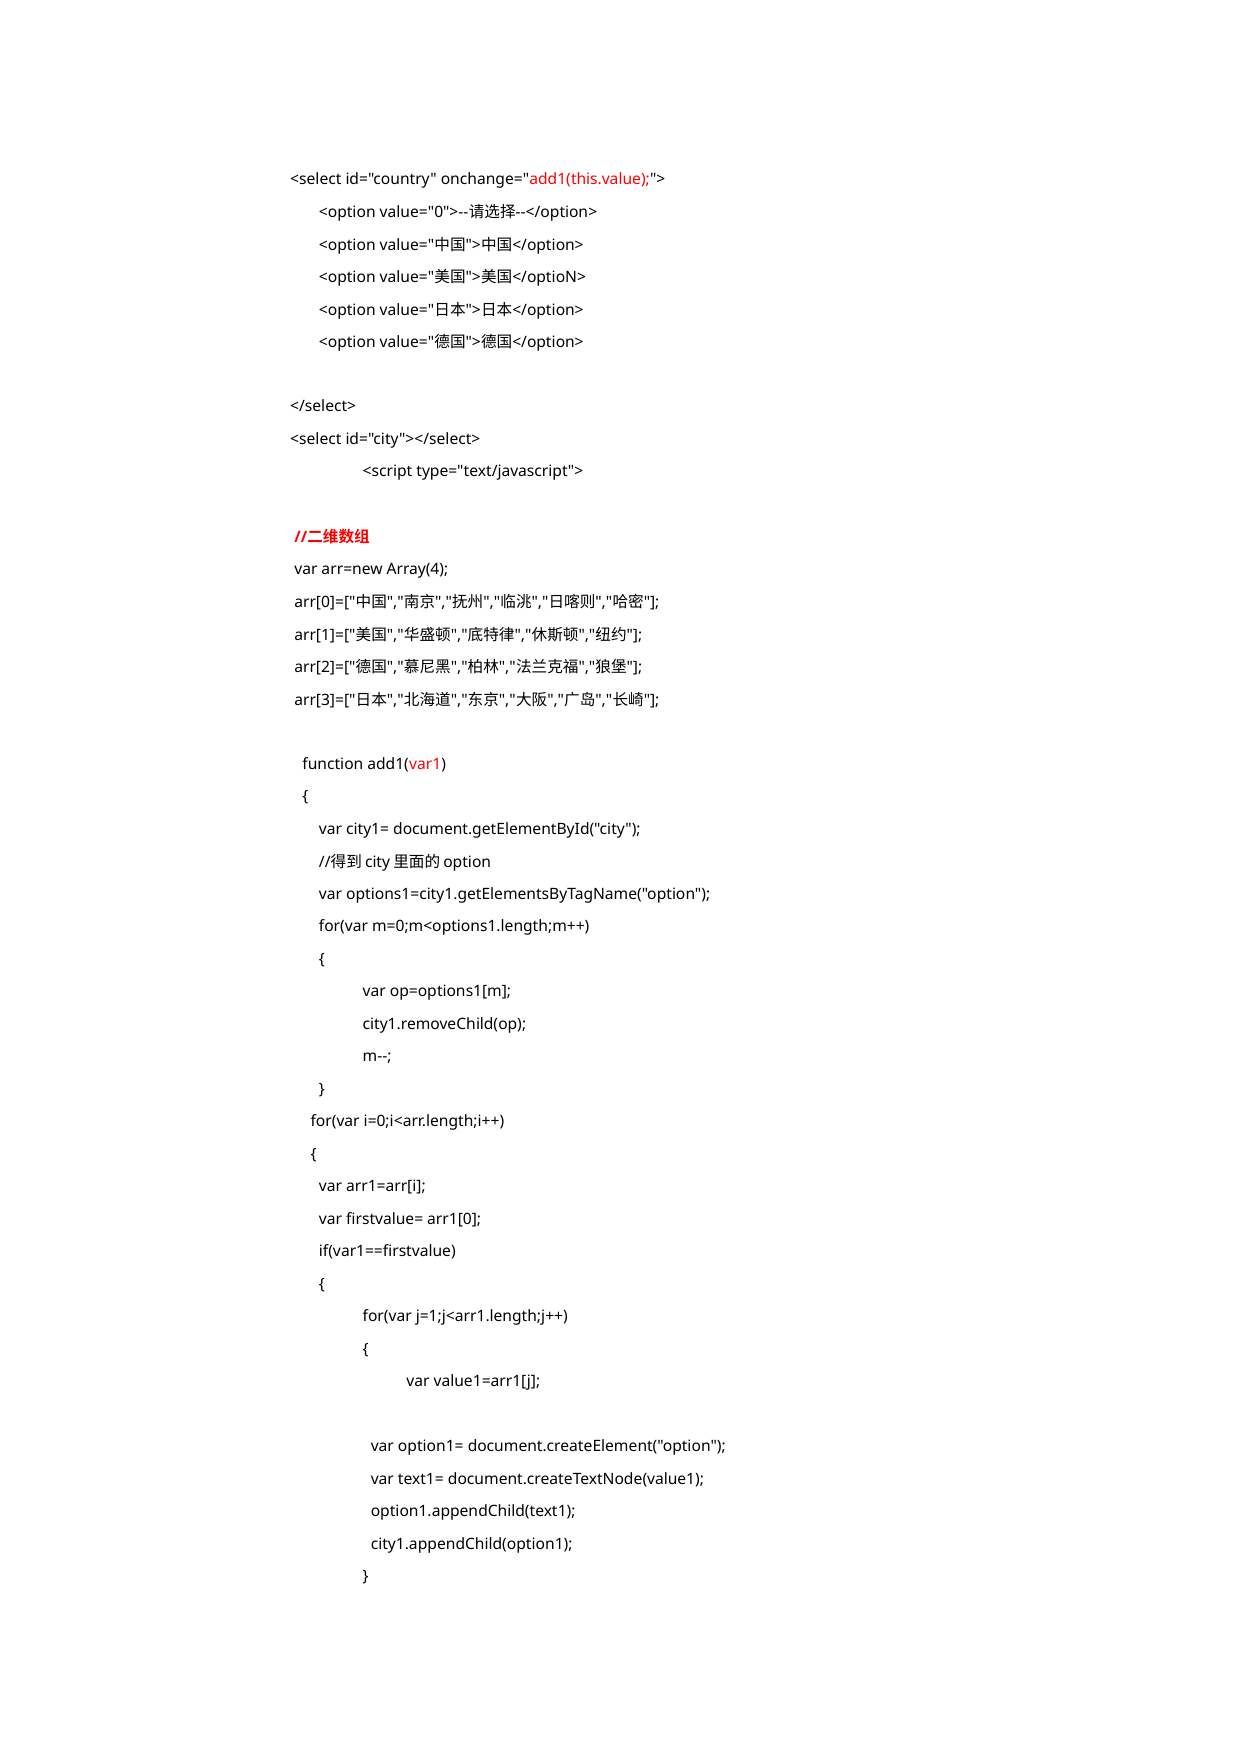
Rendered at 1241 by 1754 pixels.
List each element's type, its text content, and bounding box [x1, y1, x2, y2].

text function add1(var1) [278, 747, 1053, 779]
text <option value="日本">日本</option> [278, 292, 1053, 324]
text var value1=arr1[j]; [278, 1364, 1053, 1397]
text for(var m=0;m<options1.length;m++) [278, 909, 1053, 942]
text <option value="中国">中国</option> [278, 227, 1053, 259]
text if(var1==firstvalue) [278, 1234, 1053, 1267]
text var op=options1[m]; [278, 974, 1053, 1007]
text arr[3]=["日本","北海道","东京","大阪","广岛","长崎"]; [278, 682, 1053, 714]
text { [278, 1267, 1053, 1299]
text </select> [278, 389, 1053, 422]
text for(var i=0;i<arr.length;i++) [278, 1104, 1053, 1137]
text m--; [278, 1039, 1053, 1072]
text } [278, 1559, 1053, 1592]
text city1.removeChild(op); [278, 1007, 1053, 1039]
text <select id="city"></select> [278, 422, 1053, 454]
text { [278, 1332, 1053, 1364]
text var option1= document.createElement("option"); [278, 1429, 1053, 1462]
text var options1=city1.getElementsByTagName("option"); [278, 877, 1053, 909]
text { [278, 1137, 1053, 1169]
text <option value="美国">美国</optioN> [278, 259, 1053, 292]
text <option value="0">--请选择--</option> [278, 194, 1053, 227]
text option1.appendChild(text1); [278, 1494, 1053, 1527]
text arr[1]=["美国","华盛顿","底特律","休斯顿","纽约"]; [278, 617, 1053, 649]
text { [278, 942, 1053, 974]
text arr[0]=["中国","南京","抚州","临洮","日喀则","哈密"]; [278, 584, 1053, 617]
text } [278, 1072, 1053, 1104]
text var text1= document.createTextNode(value1); [278, 1462, 1053, 1494]
text <select id="country" onchange="add1(this.value);"> [278, 162, 1053, 194]
text <script type="text/javascript"> [278, 454, 1053, 487]
text city1.appendChild(option1); [278, 1527, 1053, 1559]
text //得到city里面的option [278, 844, 1053, 877]
text var arr1=arr[i]; [278, 1169, 1053, 1202]
text for(var j=1;j<arr1.length;j++) [278, 1299, 1053, 1332]
text var firstvalue= arr1[0]; [278, 1202, 1053, 1234]
text <option value="德国">德国</option> [278, 324, 1053, 357]
text //二维数组 [278, 519, 1053, 552]
text var arr=new Array(4); [278, 552, 1053, 584]
text var city1= document.getElementById("city"); [278, 812, 1053, 844]
text { [278, 779, 1053, 812]
text arr[2]=["德国","慕尼黑","柏林","法兰克福","狼堡"]; [278, 649, 1053, 682]
